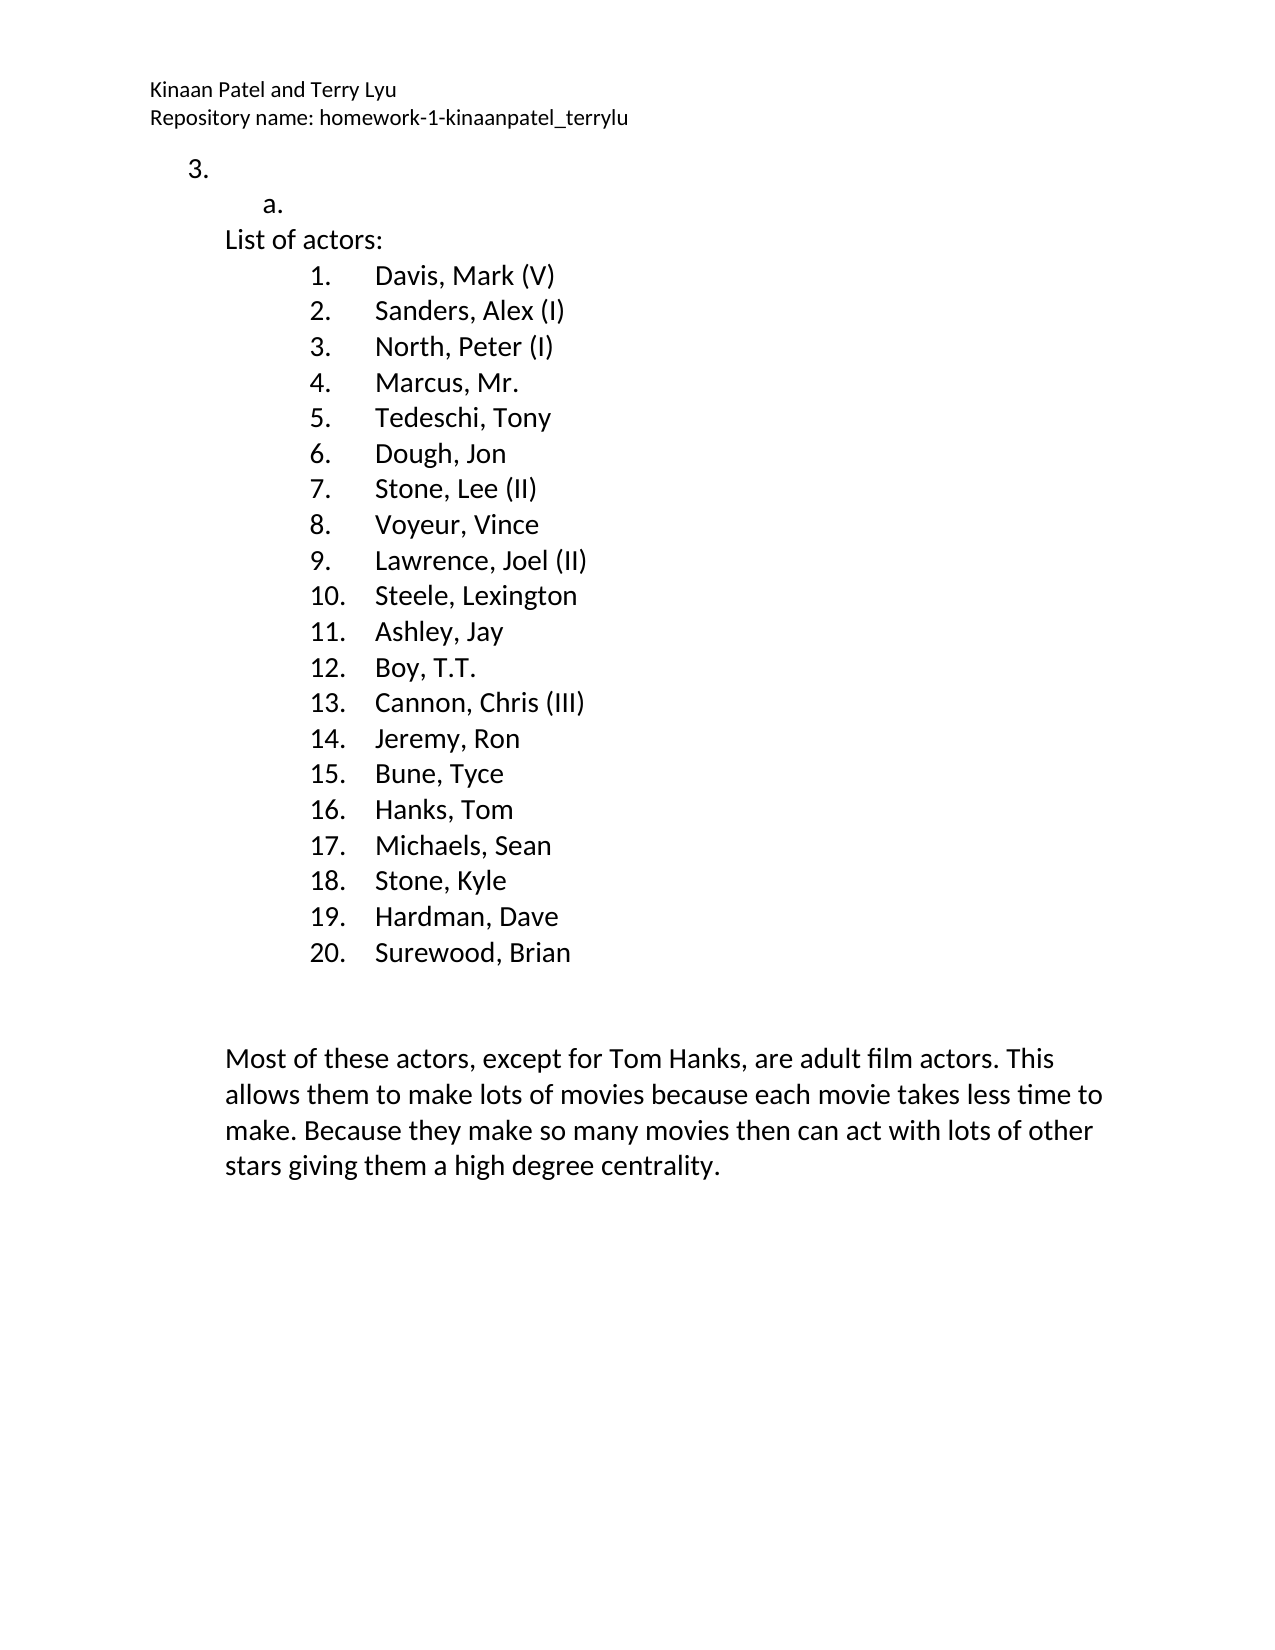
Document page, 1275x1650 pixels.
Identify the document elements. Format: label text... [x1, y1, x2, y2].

list Davis, Mark (V) [309, 257, 1125, 292]
list Sanders, Alex (I) [309, 292, 1125, 328]
list Voyeur, Vince [309, 506, 1125, 542]
list Lawrence, Joel (II) [309, 542, 1125, 577]
list North, Peter (I) [309, 328, 1125, 364]
list Bune, Tyce [309, 756, 1125, 791]
list Marcus, Mr. [309, 364, 1125, 399]
list Steele, Lexington [309, 577, 1125, 613]
list Cannon, Chris (III) [309, 684, 1125, 720]
list Boy, T.T. [309, 649, 1125, 684]
list Hardman, Dave [309, 898, 1125, 934]
list Ashley, Jay [309, 613, 1125, 649]
list Surewood, Brian [309, 934, 1125, 969]
list Tedeschi, Tony [309, 399, 1125, 435]
list Dough, Jon [309, 435, 1125, 471]
text Most of these actors, except for Tom Hanks, are adult film actors. This allows them to make lots of movies because each movie takes less time to make. Because they make so many movies then can act with lots of other stars giving them a high degree centrality. [225, 1041, 1125, 1183]
list Stone, Kyle [309, 862, 1125, 898]
list Jeremy, Ron [309, 720, 1125, 756]
text List of actors: [225, 221, 1125, 257]
list Stone, Lee (II) [309, 471, 1125, 506]
list Michaels, Sean [309, 827, 1125, 862]
list Hanks, Tom [309, 791, 1125, 827]
